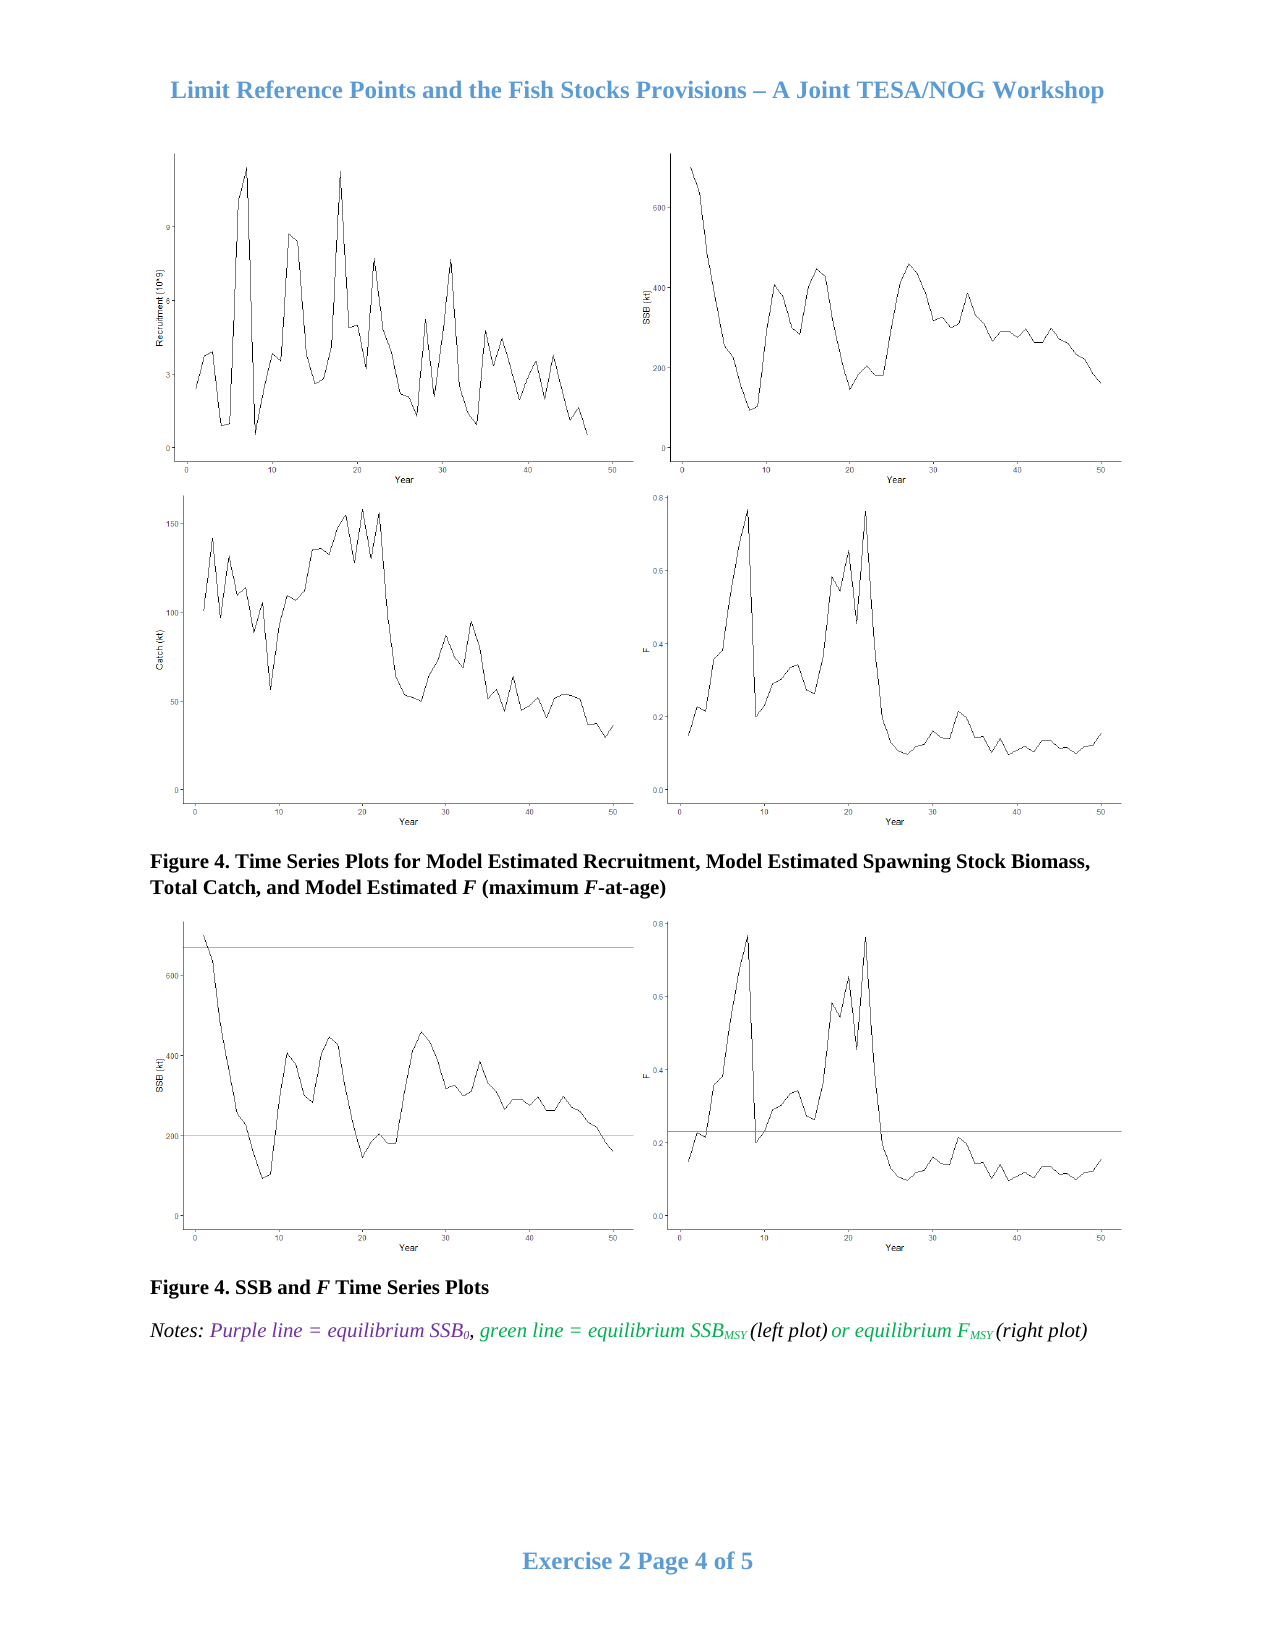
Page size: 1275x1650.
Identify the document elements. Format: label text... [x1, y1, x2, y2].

text Notes: Purple line = equilibrium SSB0, green line = equilibrium SSBMSY (left plot) or equilibrium FMSY (right plot) [150, 1318, 1125, 1342]
picture [150, 150, 1125, 489]
picture [150, 917, 1125, 1257]
text Figure 4. SSB and F Time Series Plots [150, 1275, 1125, 1299]
picture [150, 491, 1125, 831]
text Figure 4. Time Series Plots for Model Estimated Recruitment, Model Estimated Spawning Stock Biomass, Total Catch, and Model Estimated F (maximum F-at-age) [150, 849, 1125, 899]
